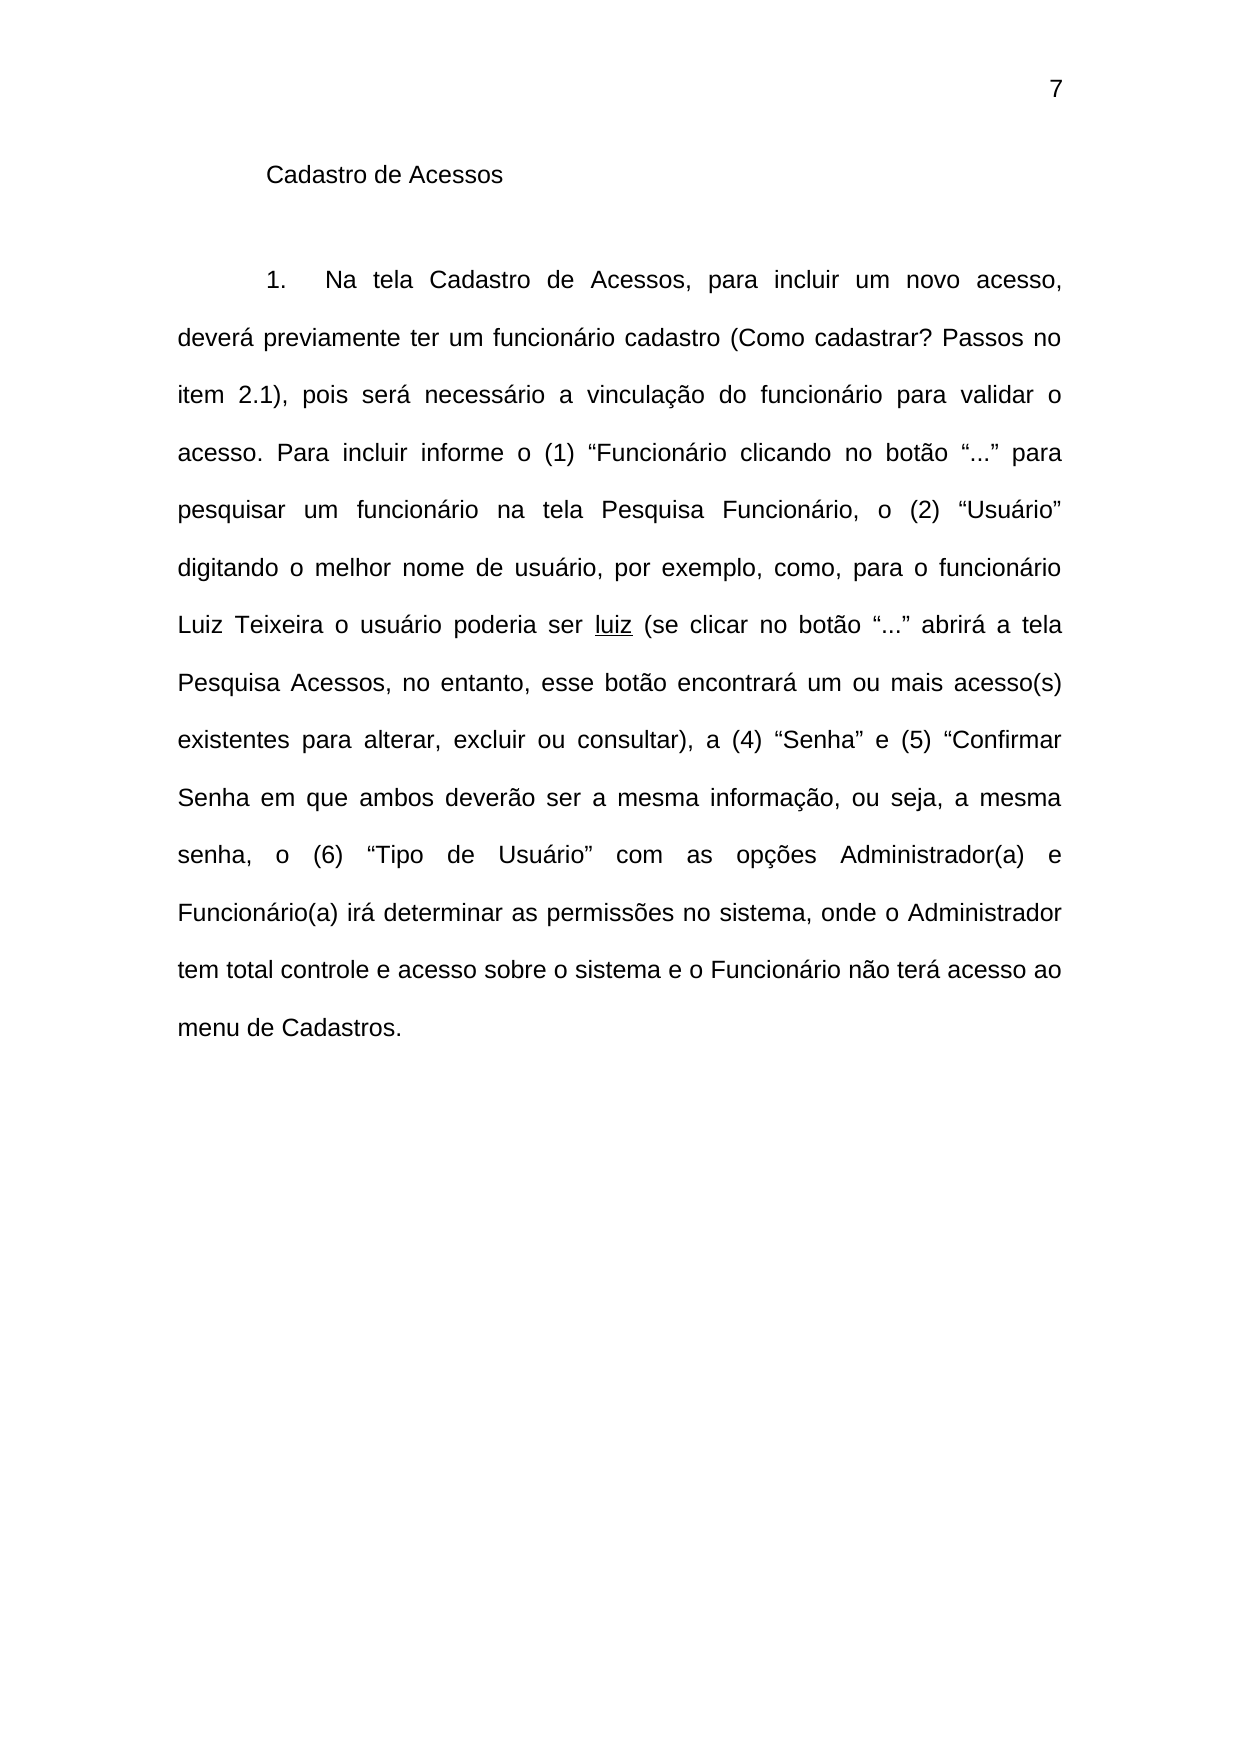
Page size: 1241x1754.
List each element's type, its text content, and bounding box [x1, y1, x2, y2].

list Na tela Cadastro de Acessos, para incluir um novo acesso, deverá previamente ter um funcionário cadastro (Como cadastrar? Passos no item 2.1), pois será necessário a vinculação do funcionário para validar o acesso. Para incluir informe o (1) “Funcionário clicando no botão “...” para pesquisar um funcionário na tela Pesquisa Funcionário, o (2) “Usuário” digitando o melhor nome de usuário, por exemplo, como, para o funcionário Luiz Teixeira o usuário poderia ser luiz (se clicar no botão “...” abrirá a tela Pesquisa Acessos, no entanto, esse botão encontrará um ou mais acesso(s) existentes para alterar, excluir ou consultar), a (4) “Senha” e (5) “Confirmar Senha em que ambos deverão ser a mesma informação, ou seja, a mesma senha, o (6) “Tipo de Usuário” com as opções Administrador(a) e Funcionário(a) irá determinar as permissões no sistema, onde o Administrador tem total controle e acesso sobre o sistema e o Funcionário não terá acesso ao menu de Cadastros. [177, 265, 1063, 1041]
subtitle Cadastro de Acessos [177, 160, 1063, 189]
